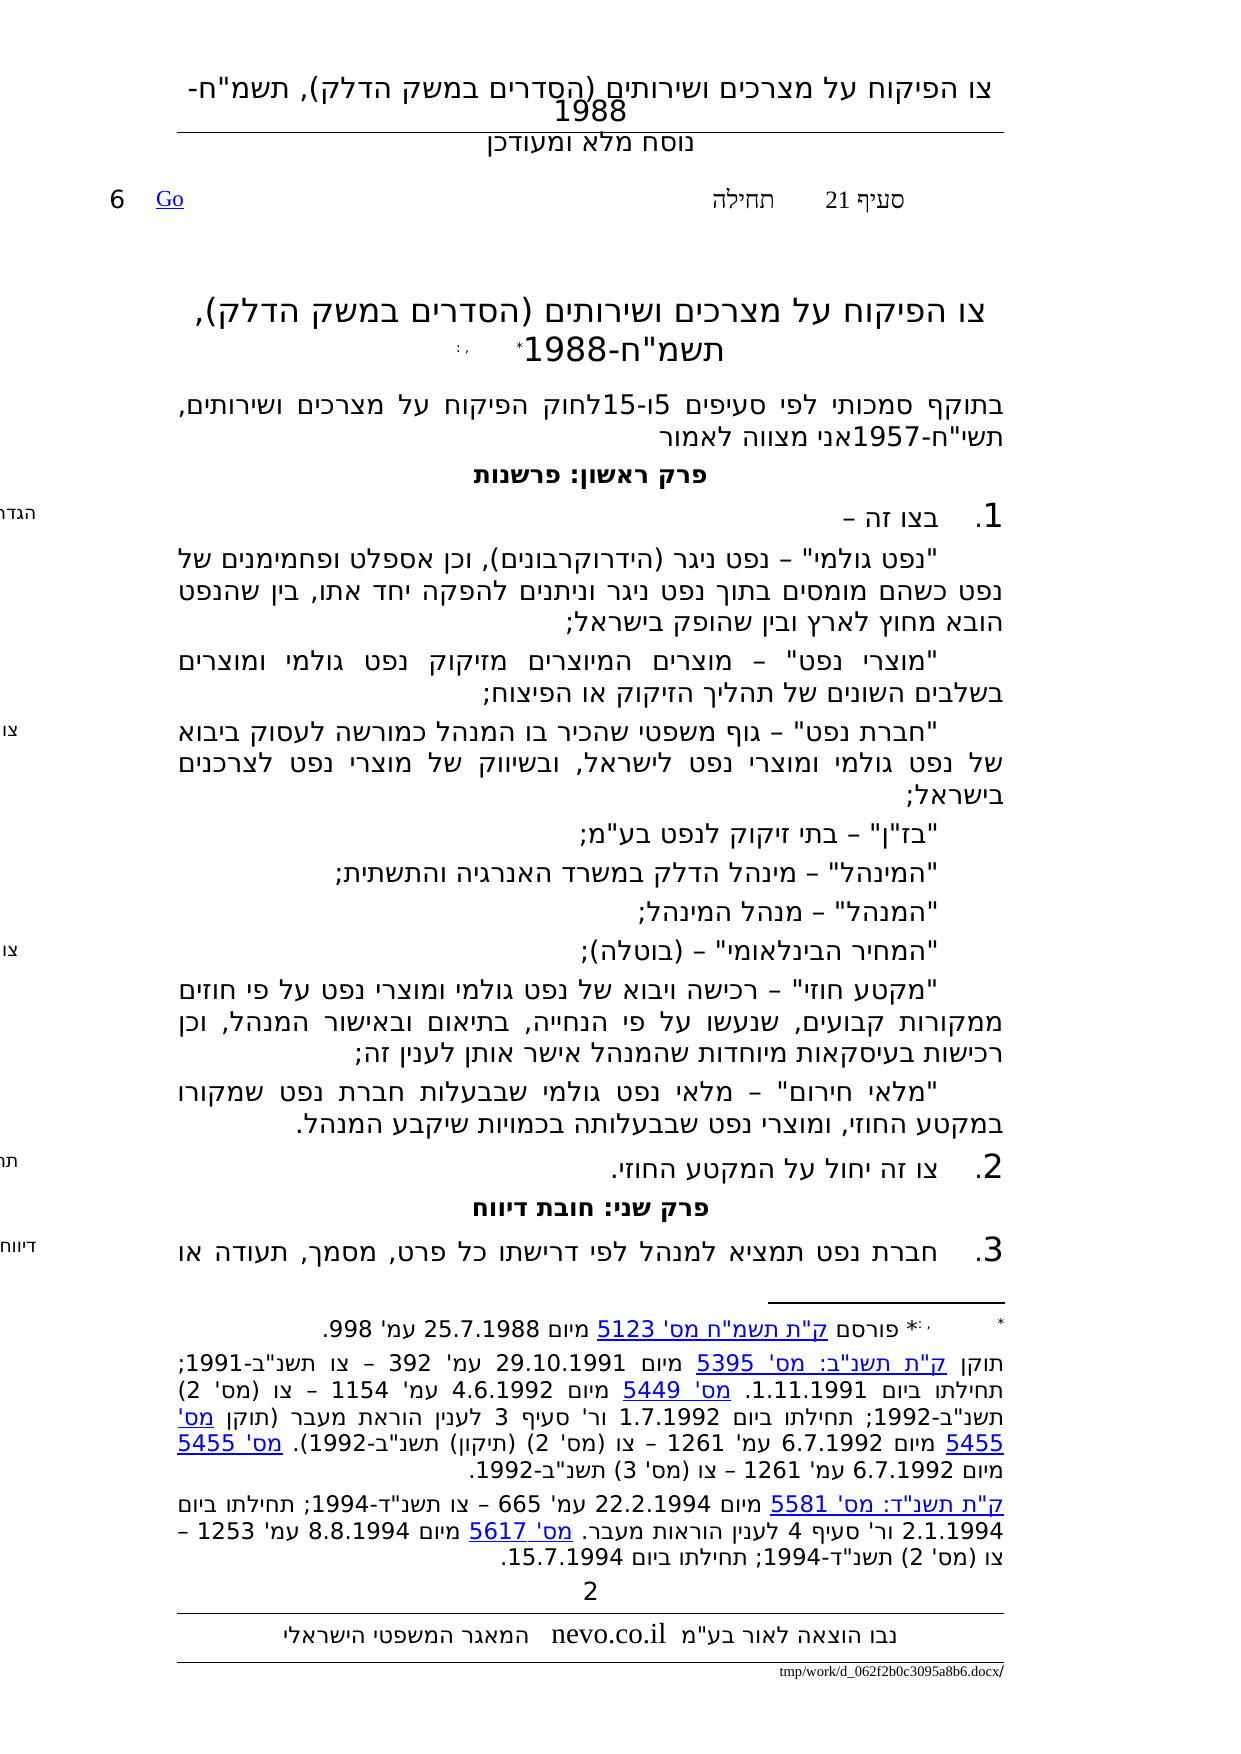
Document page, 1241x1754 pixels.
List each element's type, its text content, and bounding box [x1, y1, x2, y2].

table_cell Go [136, 185, 195, 214]
text "מלאי חירום" – מלאי נפט גולמי שבבעלות חברת נפט שמקורו במקטע החוזי, ומוצרי נפט שבבעלותה בכמויות שיקבע המנהל. [177, 1077, 1004, 1140]
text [177, 1230, 1004, 1269]
text "המחיר הבינלאומי" – (בוטלה); [177, 935, 1004, 967]
text "מוצרי נפט" – מוצרים המיוצרים מזיקוק נפט גולמי ומוצרים בשלבים השונים של תהליך הזיקוק או הפיצוח; [177, 645, 1004, 708]
table_cell תחילה [195, 185, 786, 214]
text פרק ראשון: פרשנות [177, 460, 1004, 489]
table_cell 5 [48, 185, 136, 214]
text "מקטע חוזי" – רכישה ויבוא של נפט גולמי ומוצרי נפט על פי חוזים ממקורות קבועים, שנעשו על פי הנחייה, בתיאום ובאישור המנהל, וכן רכישות בעיסקאות מיוחדות שהמנהל אישר אותן לענין זה; [177, 974, 1004, 1069]
text צו הפיקוח על מצרכים ושירותים (הסדרים במשק הדלק), תשמ"ח-1988* [177, 292, 1004, 369]
text 1. בצו זה – [177, 497, 1004, 536]
text פרק שני: חובת דיווח [177, 1194, 1004, 1223]
text 2. צו זה יחול על המקטע החוזי. [177, 1147, 1004, 1186]
text "המנהל" – מנהל המינהל; [177, 896, 1004, 928]
text "המינהל" – מינהל הדלק במשרד האנרגיה והתשתית; [177, 857, 1004, 889]
text "נפט גולמי" – נפט ניגר (הידרוקרבונים), וכן אספלט ופחמימנים של נפט כשהם מומסים בתוך נפט ניגר וניתנים להפקה יחד אתו, בין שהנפט הובא מחוץ לארץ ובין שהופק בישראל; [177, 543, 1004, 638]
text "בז"ן" – בתי זיקוק לנפט בע"מ; [177, 818, 1004, 850]
table_cell סעיף 21 [786, 185, 916, 214]
text בתוקף סמכותי לפי סעיפים 5 ו-15 לחוק הפיקוח על מצרכים ושירותים, תשי"ח-1957, אני מצווה לאמור: [177, 389, 1004, 453]
text "חברת נפט" – גוף משפטי שהכיר בו המנהל כמורשה לעסוק ביבוא של נפט גולמי ומוצרי נפט לישראל, ובשיווק של מוצרי נפט לצרכנים בישראל; [177, 716, 1004, 811]
